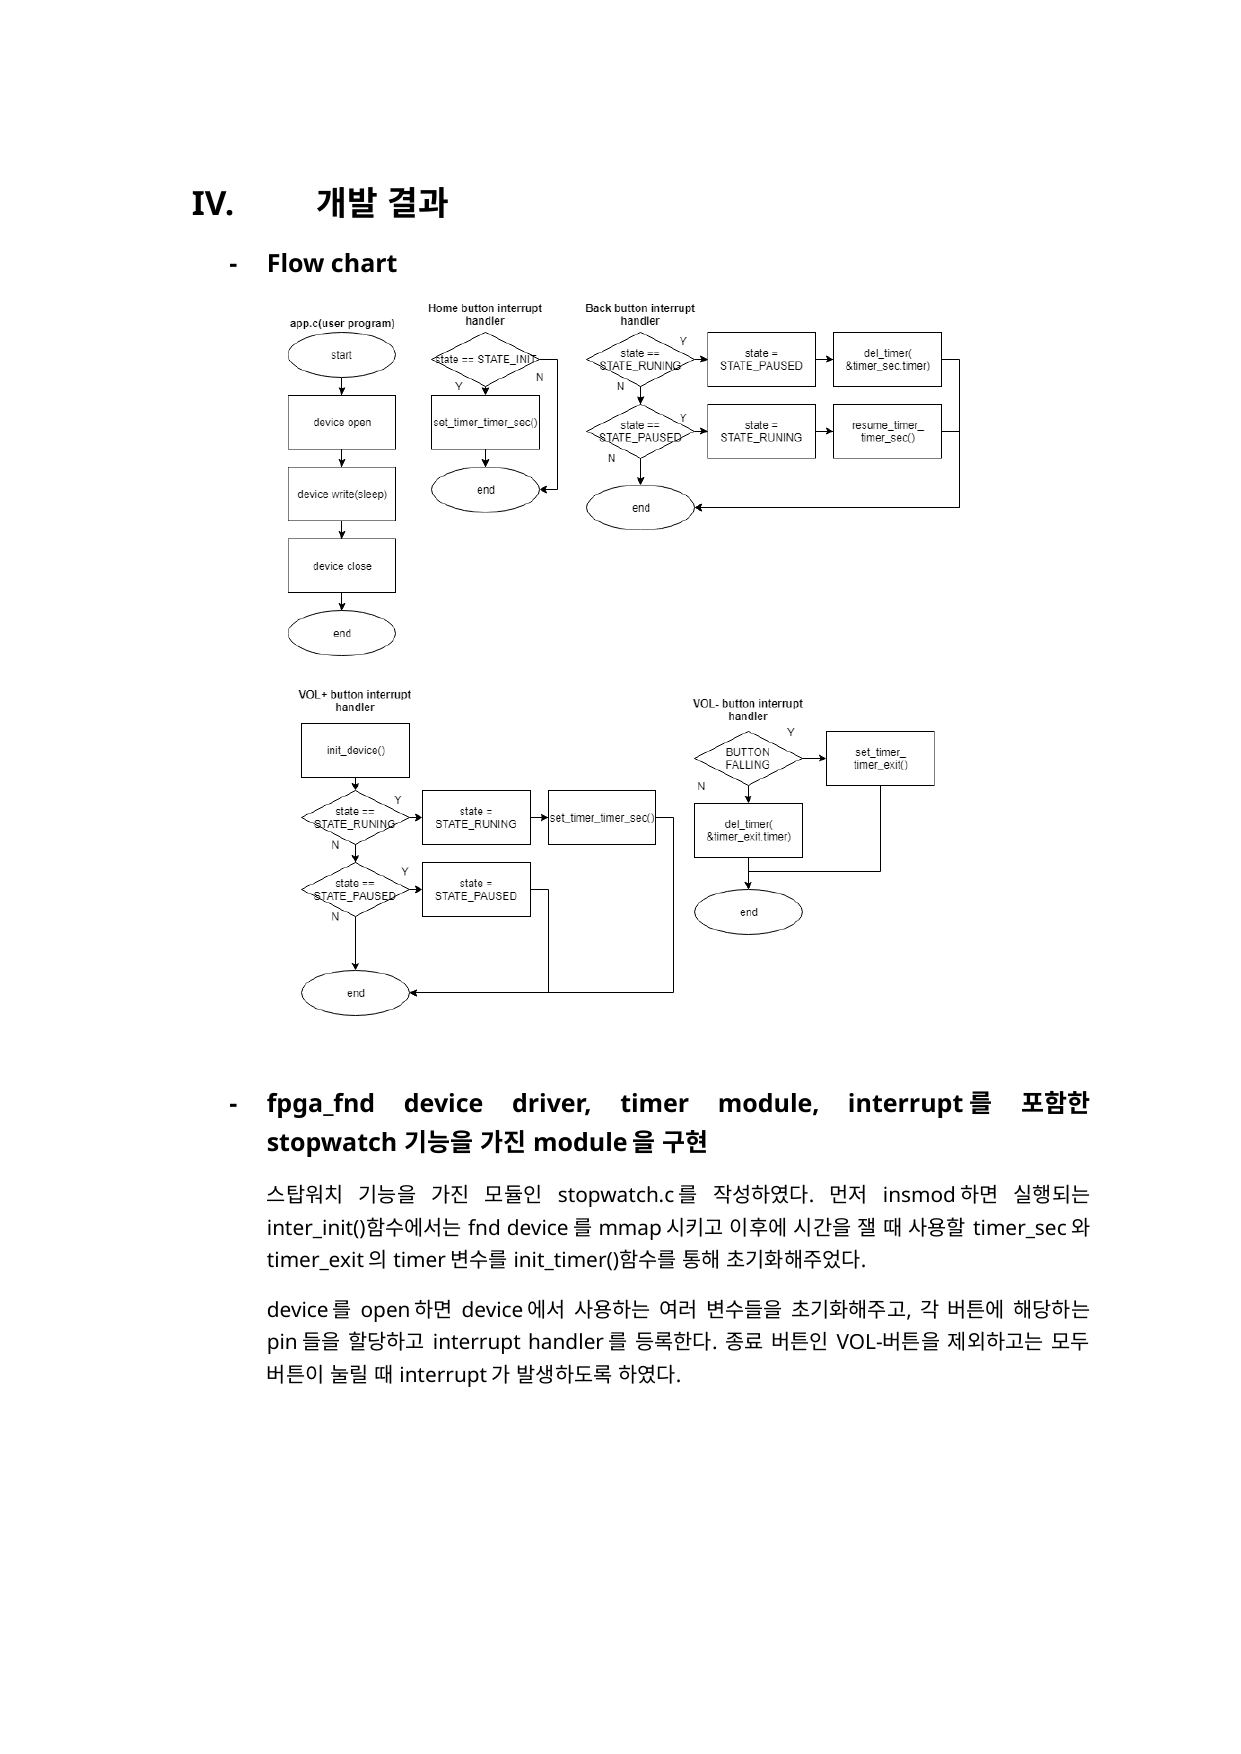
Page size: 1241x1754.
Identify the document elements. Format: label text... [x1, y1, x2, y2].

list fpga_fnd device driver, timer module, interrupt를 포함한 stopwatch 기능을 가진 module을 구현 [229, 1083, 1090, 1159]
list 개발 결과 [192, 177, 1090, 226]
list device를 open하면 device에서 사용하는 여러 변수들을 초기화해주고, 각 버튼에 해당하는 pin들을 할당하고 interrupt handler를 등록한다. 종료 버튼인 VOL-버튼을 제외하고는 모두 버튼이 눌릴 때 interrupt가 발생하도록 하였다. [267, 1293, 1090, 1389]
list 스탑워치 기능을 가진 모듈인 stopwatch.c를 작성하였다. 먼저 insmod하면 실행되는 inter_init()함수에서는 fnd device를 mmap시키고 이후에 시간을 잴 때 사용할 timer_sec와 timer_exit의 timer변수를 init_timer()함수를 통해 초기화해주었다. [267, 1178, 1090, 1274]
list Flow chart [229, 246, 1090, 280]
picture [271, 299, 969, 1018]
